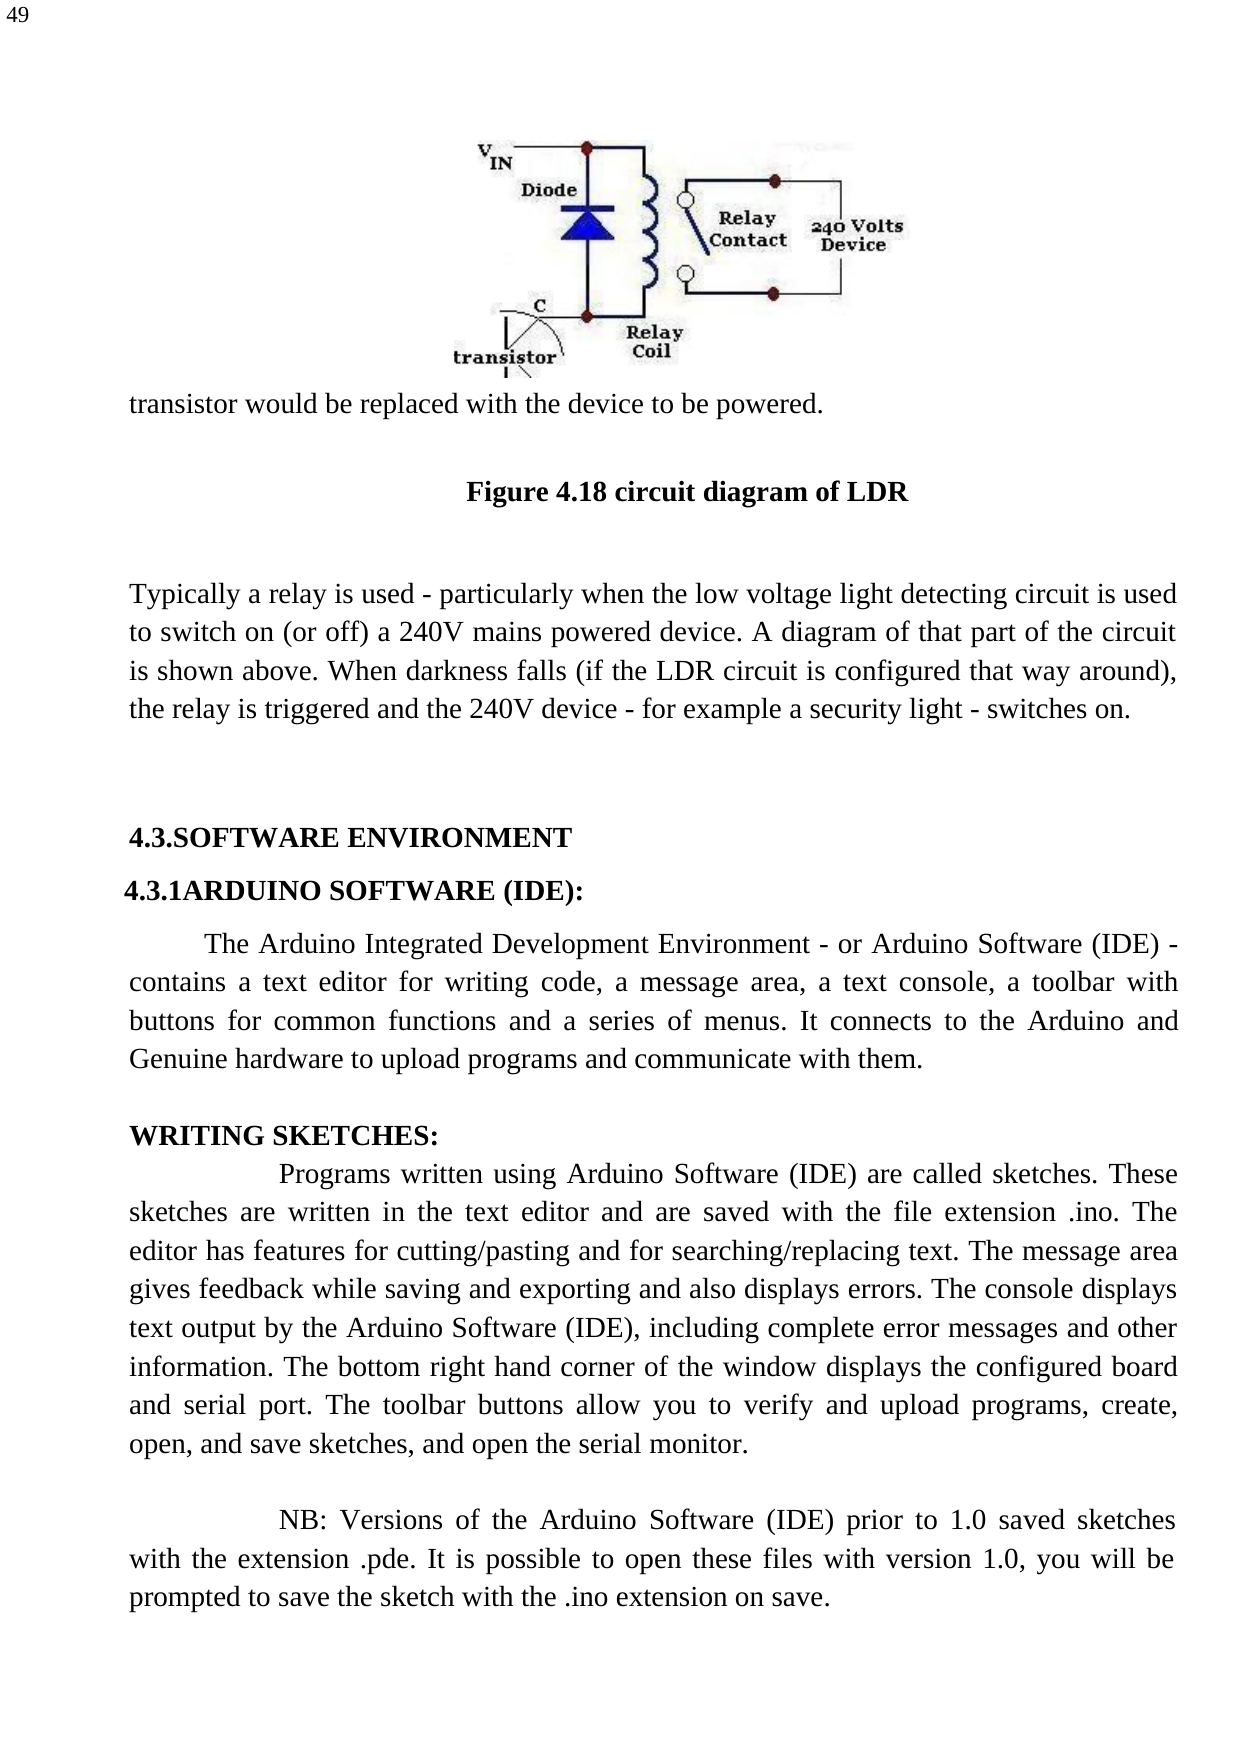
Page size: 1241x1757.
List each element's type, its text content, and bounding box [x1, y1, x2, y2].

text Programs written using Arduino Software (IDE) are called sketches. These sketches are written in the text editor and are saved with the file extension .ino. The editor has features for cutting/pasting and for searching/replacing text. The message area gives feedback while saving and exporting and also displays errors. The console displays text output by the Arduino Software (IDE), including complete error messages and other information. The bottom right hand corner of the window displays the configured board and serial port. The toolbar buttons allow you to verify and upload programs, create, open, and save sketches, and open the serial monitor. [129, 1156, 1179, 1459]
text The Arduino Integrated Development Environment - or Arduino Software (IDE) - contains a text editor for writing code, a message area, a text console, a toolbar with buttons for common functions and a series of menus. It connects to the Arduino and Genuine hardware to upload programs and communicate with them. [129, 926, 1180, 1075]
subtitle Figure 4.18 circuit diagram of LDR [138, 474, 1236, 508]
text NB: Versions of the Arduino Software (IDE) prior to 1.0 saved sketches with the extension .pde. It is possible to open these files with version 1.0, you will be prompted to save the sketch with the .ino extension on save. [129, 1502, 1177, 1613]
subtitle WRITING SKETCHES: [129, 1118, 1236, 1152]
list 4.3.1ARDUINO SOFTWARE (IDE): [73, 873, 1236, 907]
subtitle 4.3.SOFTWARE ENVIRONMENT [129, 820, 1236, 853]
picture [453, 140, 911, 378]
text Typically a relay is used - particularly when the low voltage light detecting circuit is used to switch on (or off) a 240V mains powered device. A diagram of that part of the circuit is shown above. When darkness falls (if the LDR circuit is configured that way around), the relay is triggered and the 240V device - for example a security light - switches on. [129, 576, 1178, 725]
